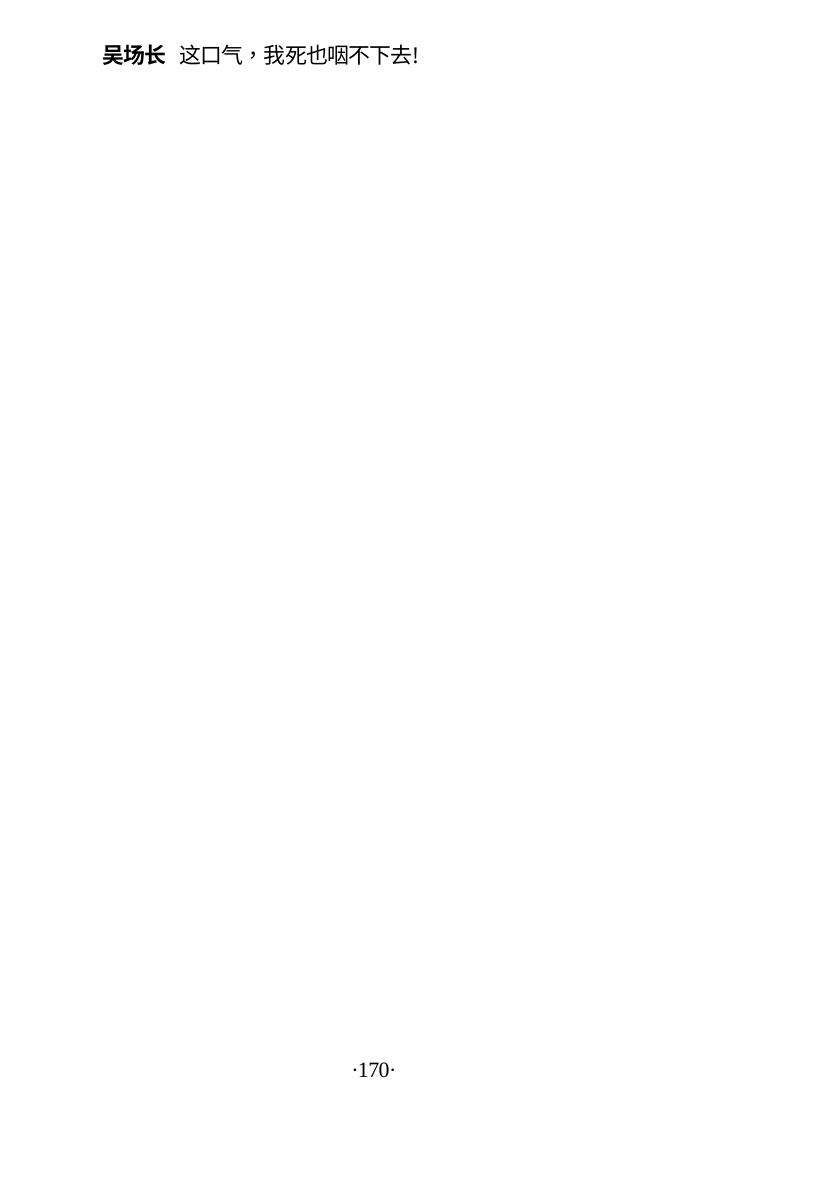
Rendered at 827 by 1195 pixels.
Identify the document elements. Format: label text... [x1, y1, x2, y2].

text 吴场长 这口气，我死也咽不下去! [102, 42, 703, 69]
